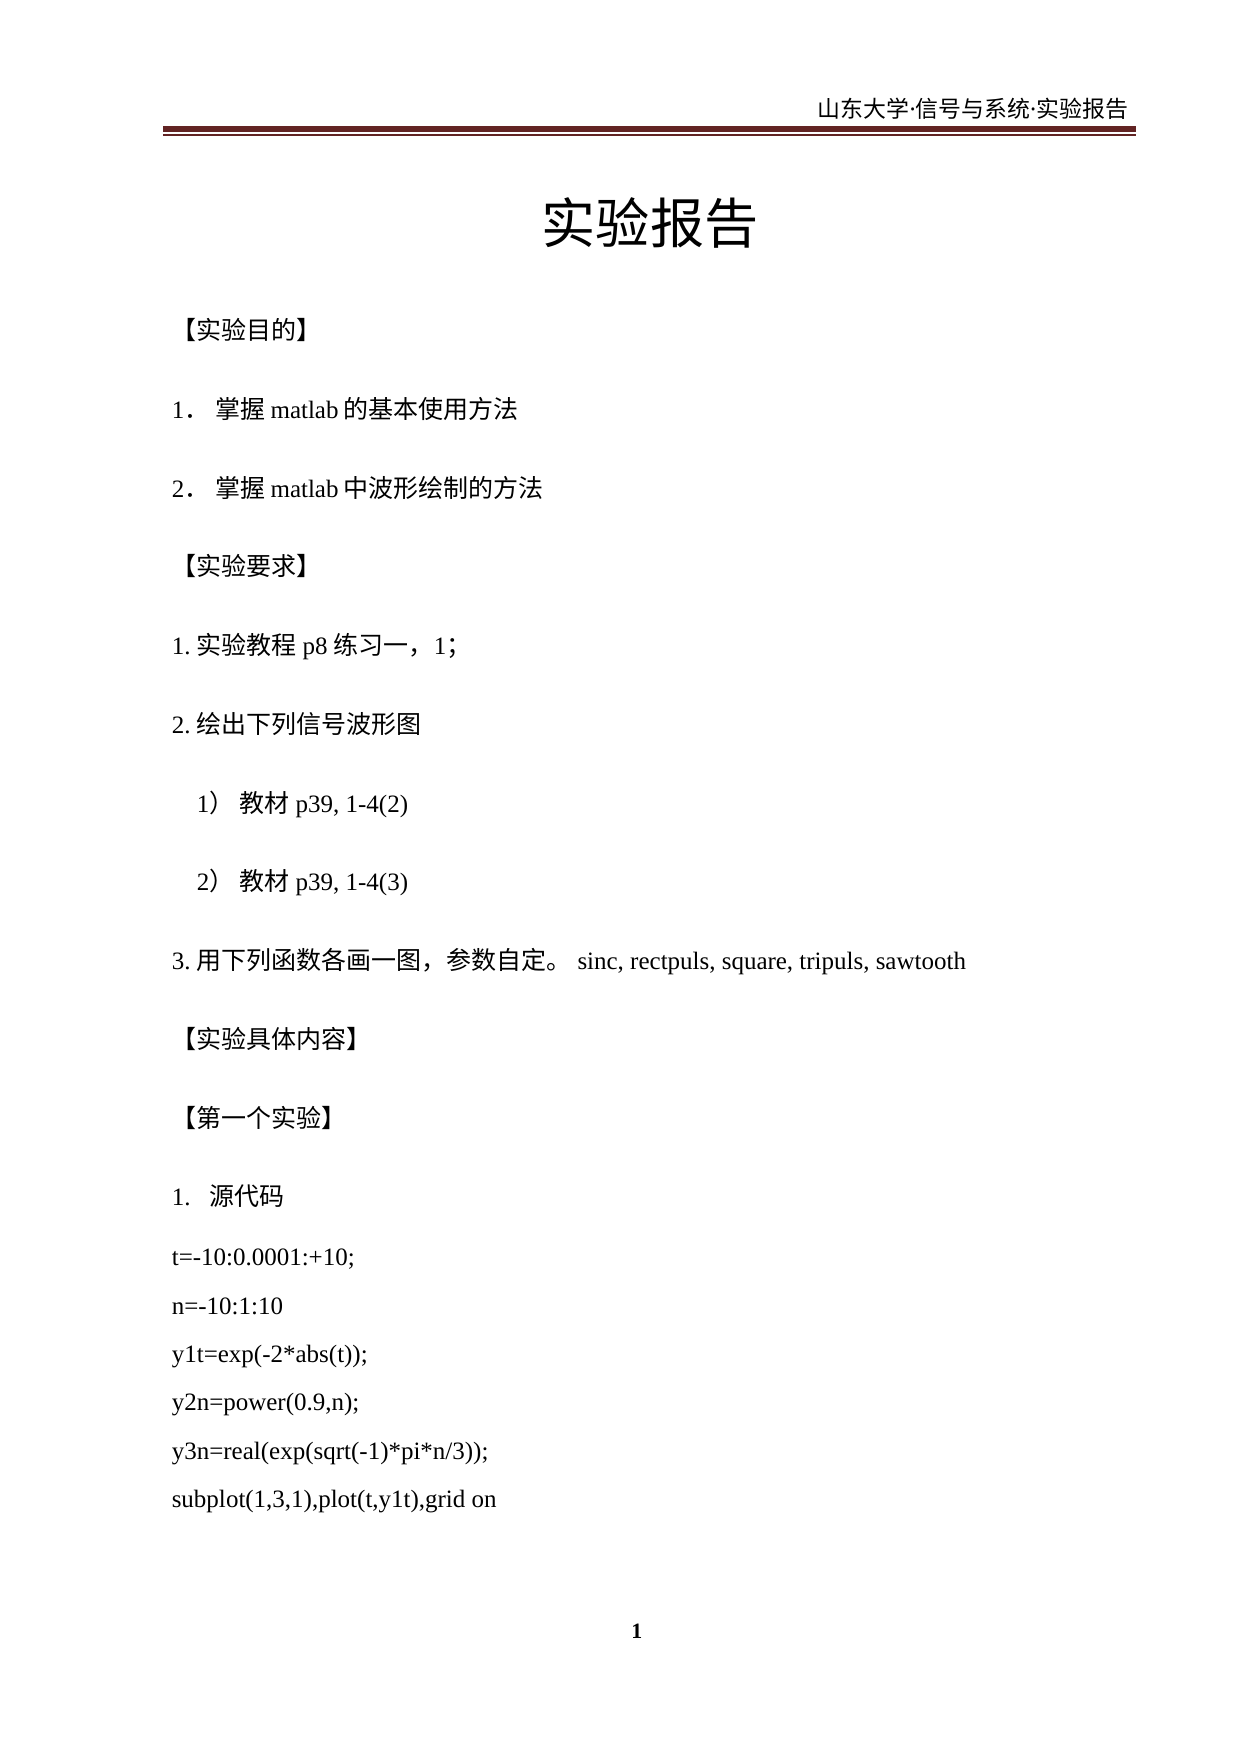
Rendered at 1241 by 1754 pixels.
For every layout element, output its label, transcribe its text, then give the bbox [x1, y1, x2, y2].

text subplot(1,3,1),plot(t,y1t),grid on [172, 1481, 1128, 1515]
text 【实验具体内容】 [172, 1003, 1128, 1071]
text 实验报告 [172, 169, 1128, 271]
text y1t=exp(-2*abs(t)); [172, 1336, 1128, 1370]
list 掌握matlab中波形绘制的方法 [172, 452, 1128, 520]
text 1. 实验教程 p8 练习一，1； [172, 610, 1128, 678]
text 【第一个实验】 [172, 1082, 1128, 1150]
text 【实验目的】 [172, 295, 1128, 363]
text y2n=power(0.9,n); [172, 1385, 1128, 1419]
text 1） 教材 p39, 1-4(2) [172, 767, 1128, 835]
text y3n=real(exp(sqrt(-1)*pi*n/3)); [172, 1433, 1128, 1467]
text 2. 绘出下列信号波形图 [172, 688, 1128, 756]
list 掌握matlab的基本使用方法 [172, 373, 1128, 441]
text 【实验要求】 [172, 531, 1128, 599]
list 源代码 [172, 1161, 1128, 1229]
text t=-10:0.0001:+10; [172, 1240, 1128, 1274]
text 3. 用下列函数各画一图，参数自定。 sinc, rectpuls, square, tripuls, sawtooth [172, 925, 1128, 993]
text n=-10:1:10 [172, 1288, 1128, 1322]
text 2） 教材 p39, 1-4(3) [172, 846, 1128, 914]
